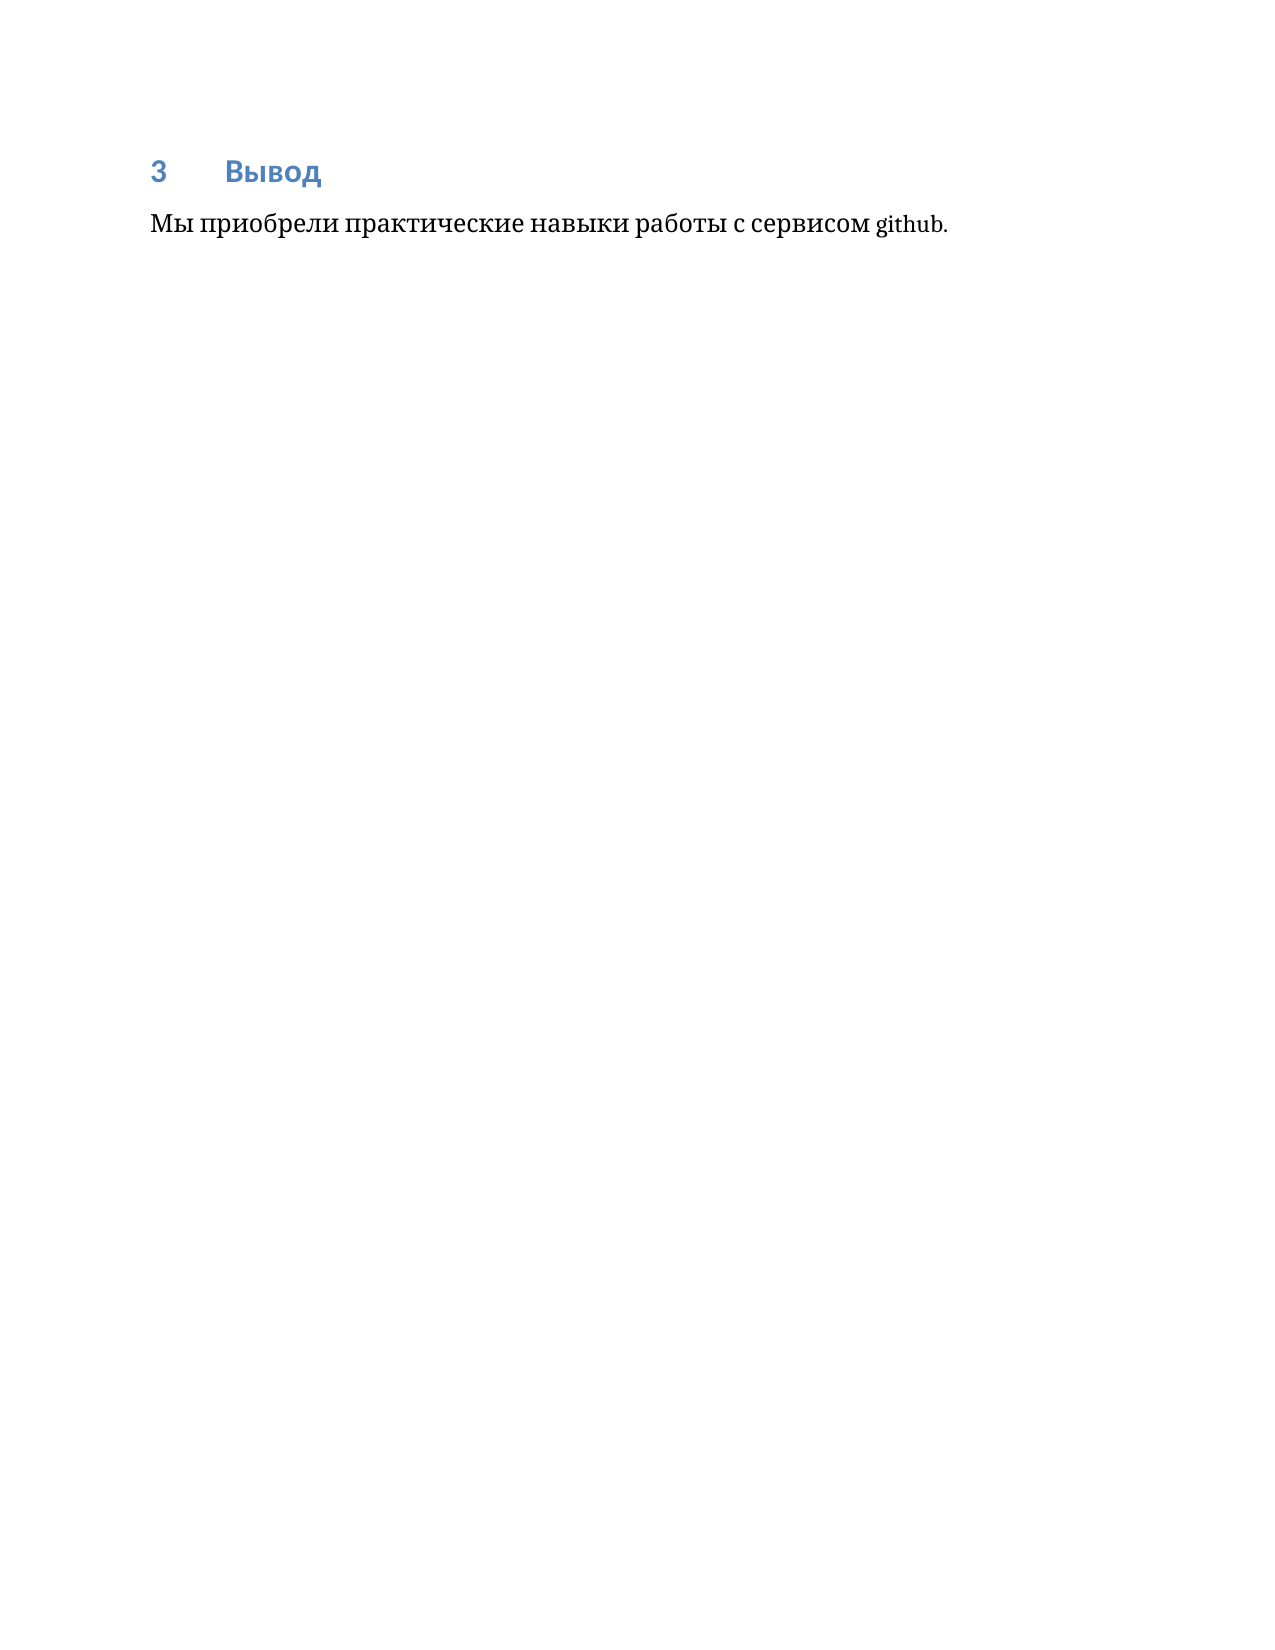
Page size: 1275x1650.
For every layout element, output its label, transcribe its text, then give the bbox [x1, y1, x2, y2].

text Мы приобрели практические навыки работы с сервисом github. [150, 209, 1125, 238]
subtitle 3 Вывод [150, 150, 1125, 191]
